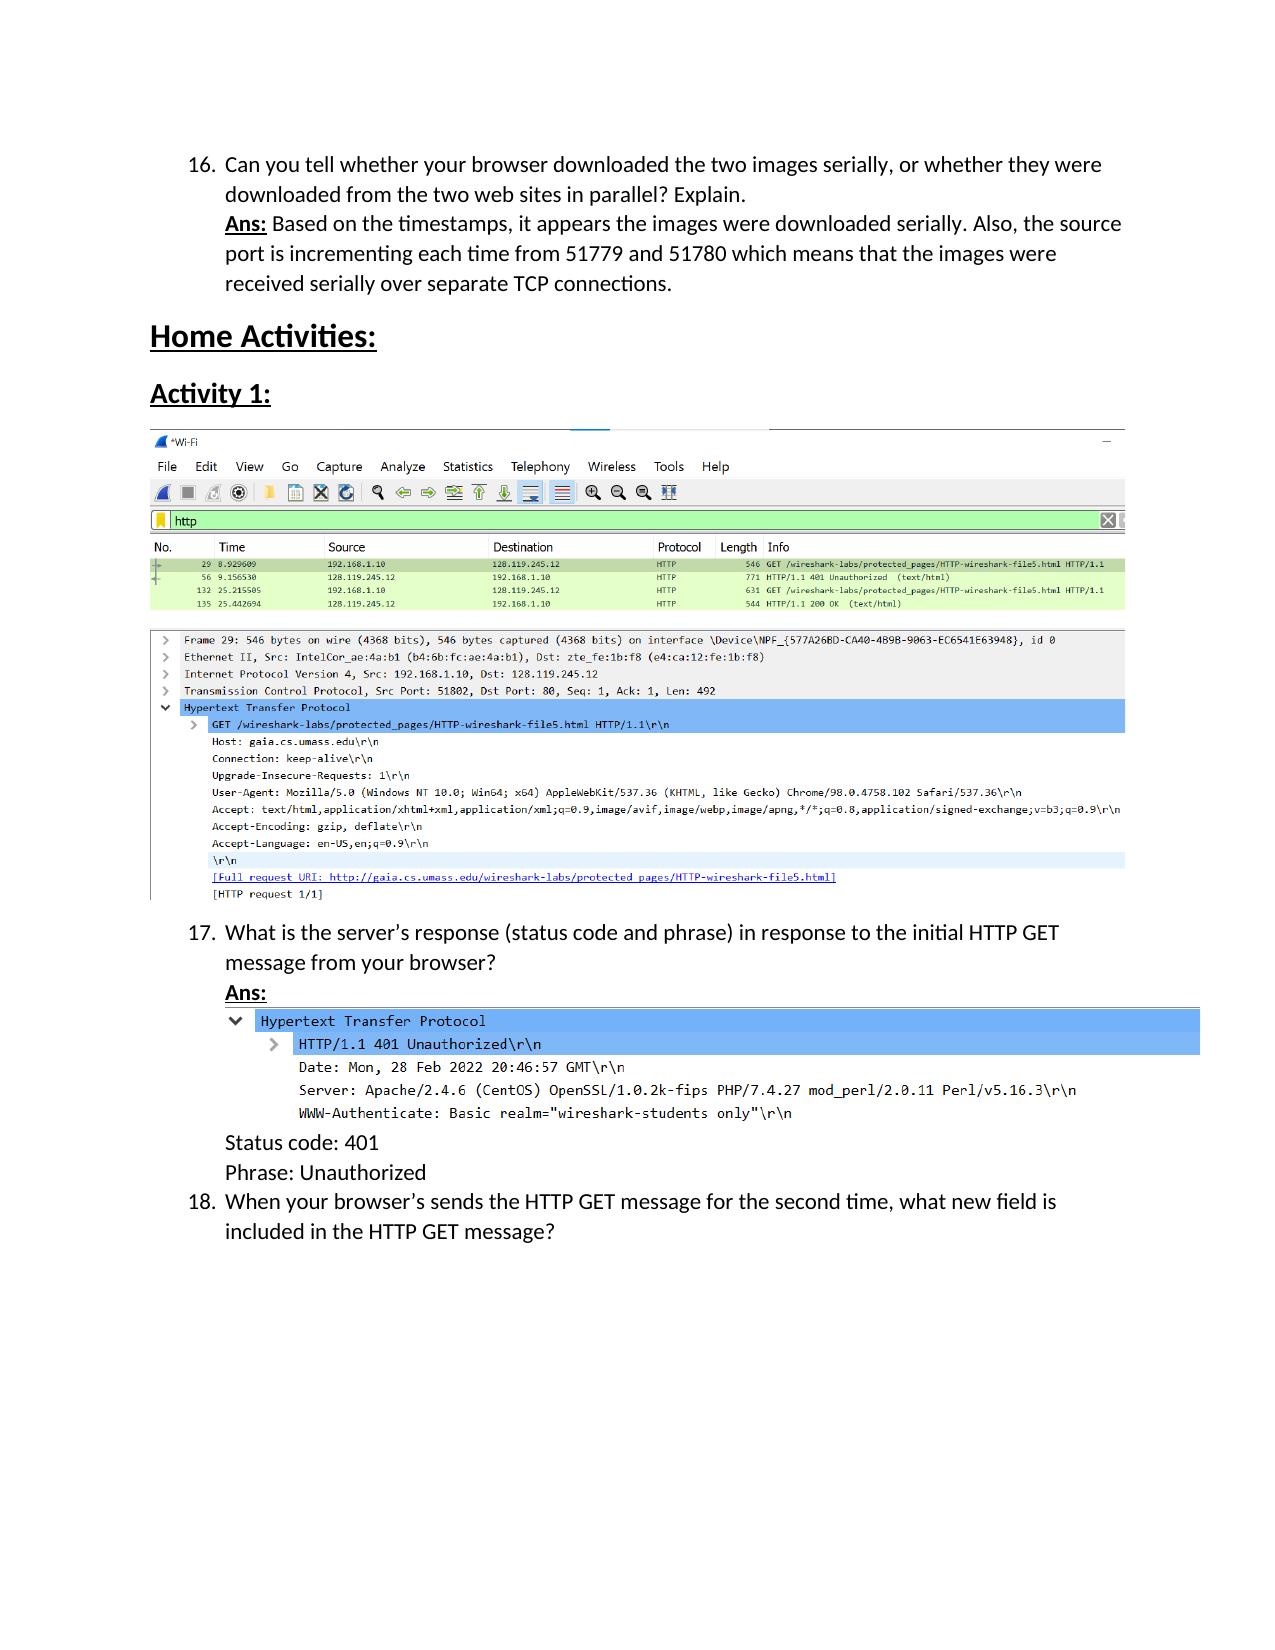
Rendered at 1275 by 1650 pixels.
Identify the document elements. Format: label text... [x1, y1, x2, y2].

list Phrase: Unauthorized [225, 1158, 1125, 1186]
list Can you tell whether your browser downloaded the two images serially, or whether they were downloaded from the two web sites in parallel? Explain. [187, 150, 1125, 208]
list Ans: Based on the timestamps, it appears the images were downloaded serially. Also, the source port is incrementing each time from 51779 and 51780 which means that the images were received serially over separate TCP connections. [225, 209, 1125, 297]
list When your browser’s sends the HTTP GET message for the second time, what new field is included in the HTTP GET message? [187, 1187, 1125, 1245]
list Ans: [225, 978, 1125, 1007]
list What is the server’s response (status code and phrase) in response to the initial HTTP GET message from your browser? [187, 918, 1125, 976]
picture [150, 628, 1125, 900]
list Status code: 401 [225, 1128, 1125, 1156]
text Activity 1: [150, 375, 1125, 411]
picture [225, 1007, 1200, 1127]
text Home Activities: [150, 315, 1125, 356]
picture [150, 429, 1125, 610]
